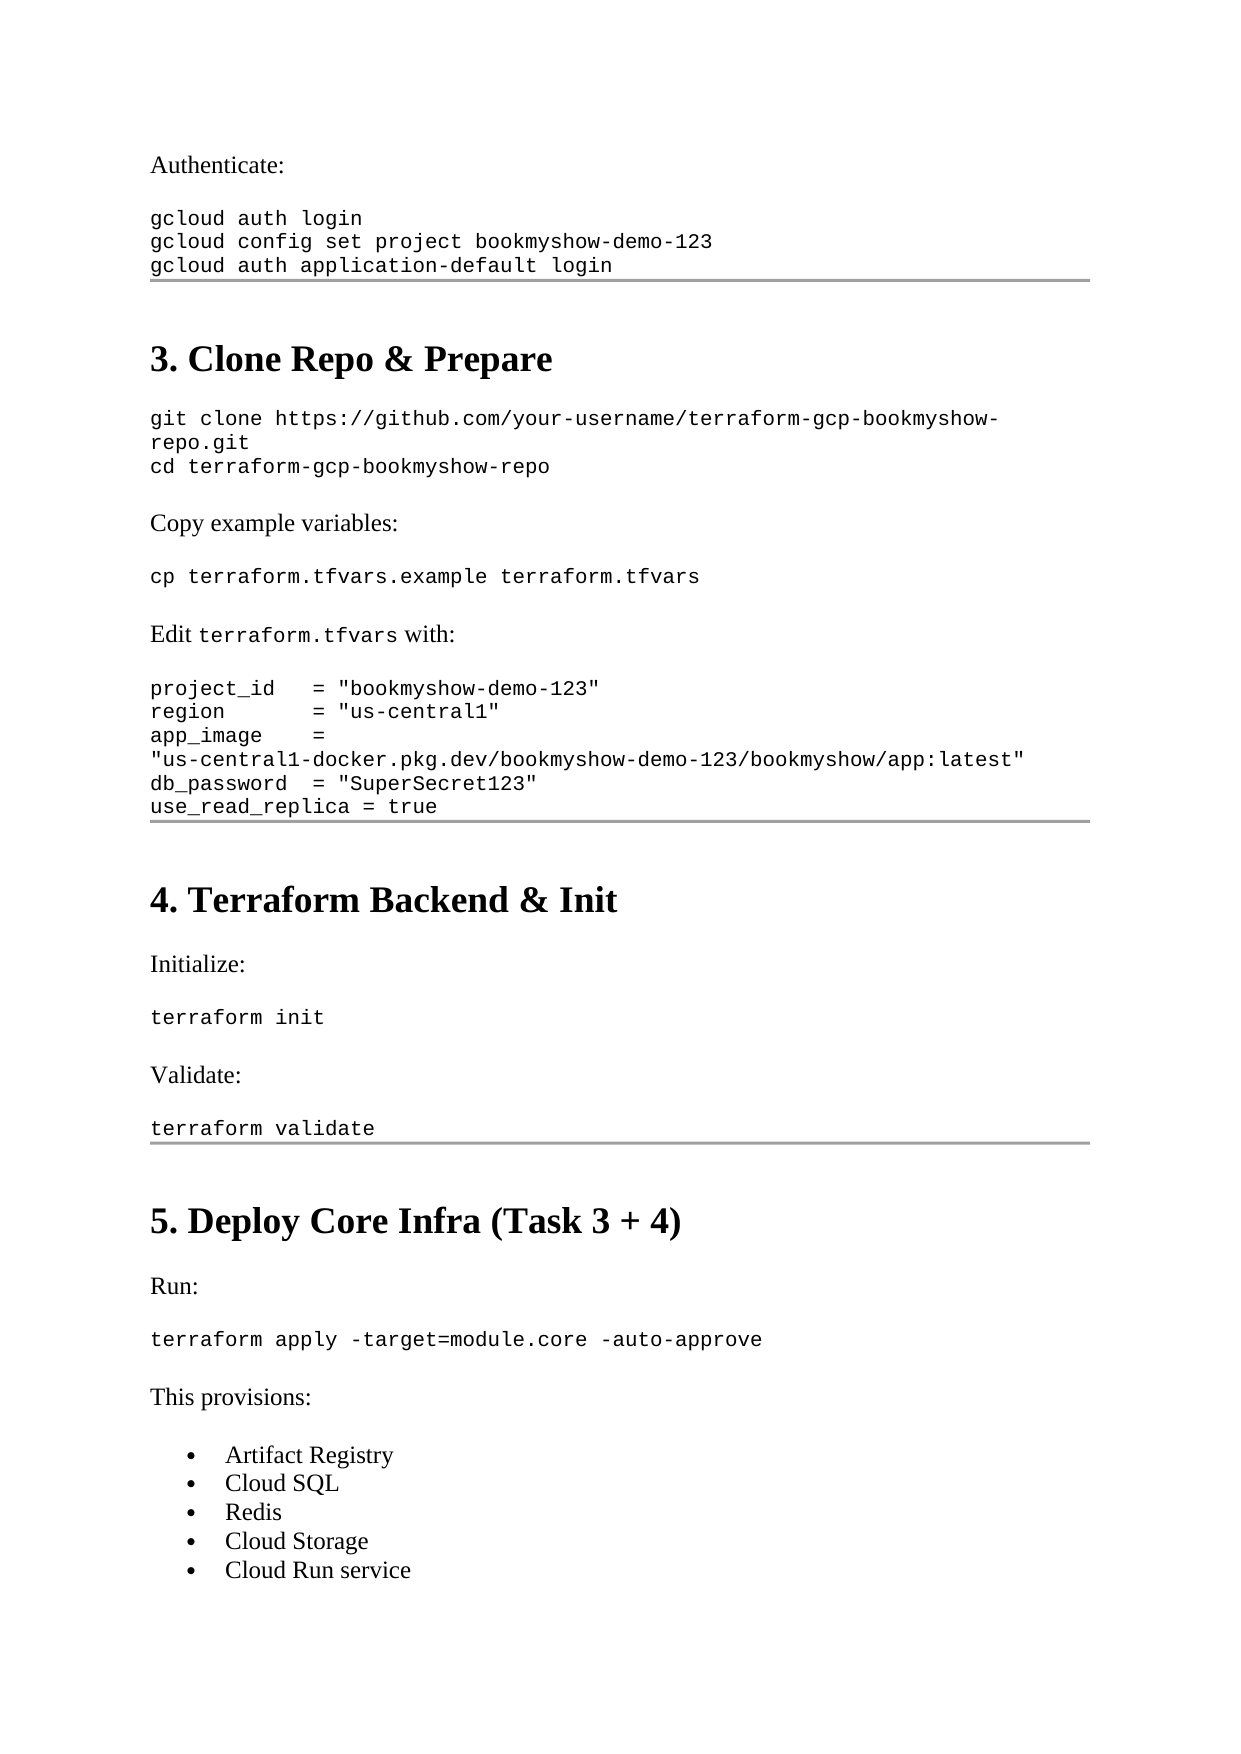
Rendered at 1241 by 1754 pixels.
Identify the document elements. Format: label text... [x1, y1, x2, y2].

text project_id = "bookmyshow-demo-123" [150, 678, 1090, 702]
list Cloud SQL [187, 1468, 1090, 1497]
text cd terraform-gcp-bookmyshow-repo [150, 456, 1090, 479]
list Cloud Storage [187, 1526, 1090, 1555]
text terraform validate [150, 1118, 1090, 1141]
text cp terraform.tfvars.example terraform.tfvars [150, 566, 1090, 590]
text gcloud auth login [150, 208, 1090, 232]
text Copy example variables: [150, 508, 1090, 537]
text Run: [150, 1271, 1090, 1300]
text gcloud auth application-default login [150, 255, 1090, 278]
text Initialize: [150, 949, 1090, 978]
text 5. Deploy Core Infra (Task 3 + 4) [150, 1199, 1090, 1242]
text terraform init [150, 1007, 1090, 1031]
text gcloud config set project bookmyshow-demo-123 [150, 232, 1090, 255]
list Cloud Run service [187, 1555, 1090, 1583]
text app_image = "us-central1-docker.pkg.dev/bookmyshow-demo-123/bookmyshow/app:latest" [150, 725, 1090, 772]
text Edit terraform.tfvars with: [150, 619, 1090, 649]
text terraform apply -target=module.core -auto-approve [150, 1329, 1090, 1353]
text Validate: [150, 1060, 1090, 1089]
text Authenticate: [150, 150, 1090, 179]
list Artifact Registry [187, 1440, 1090, 1468]
text 4. Terraform Backend & Init [150, 877, 1090, 920]
text db_password = "SuperSecret123" [150, 772, 1090, 796]
text This provisions: [150, 1382, 1090, 1411]
text use_read_replica = true [150, 796, 1090, 819]
text git clone https://github.com/your-username/terraform-gcp-bookmyshow-repo.git [150, 408, 1090, 456]
list Redis [187, 1497, 1090, 1526]
text 3. Clone Repo & Prepare [150, 336, 1090, 379]
text region = "us-central1" [150, 702, 1090, 725]
